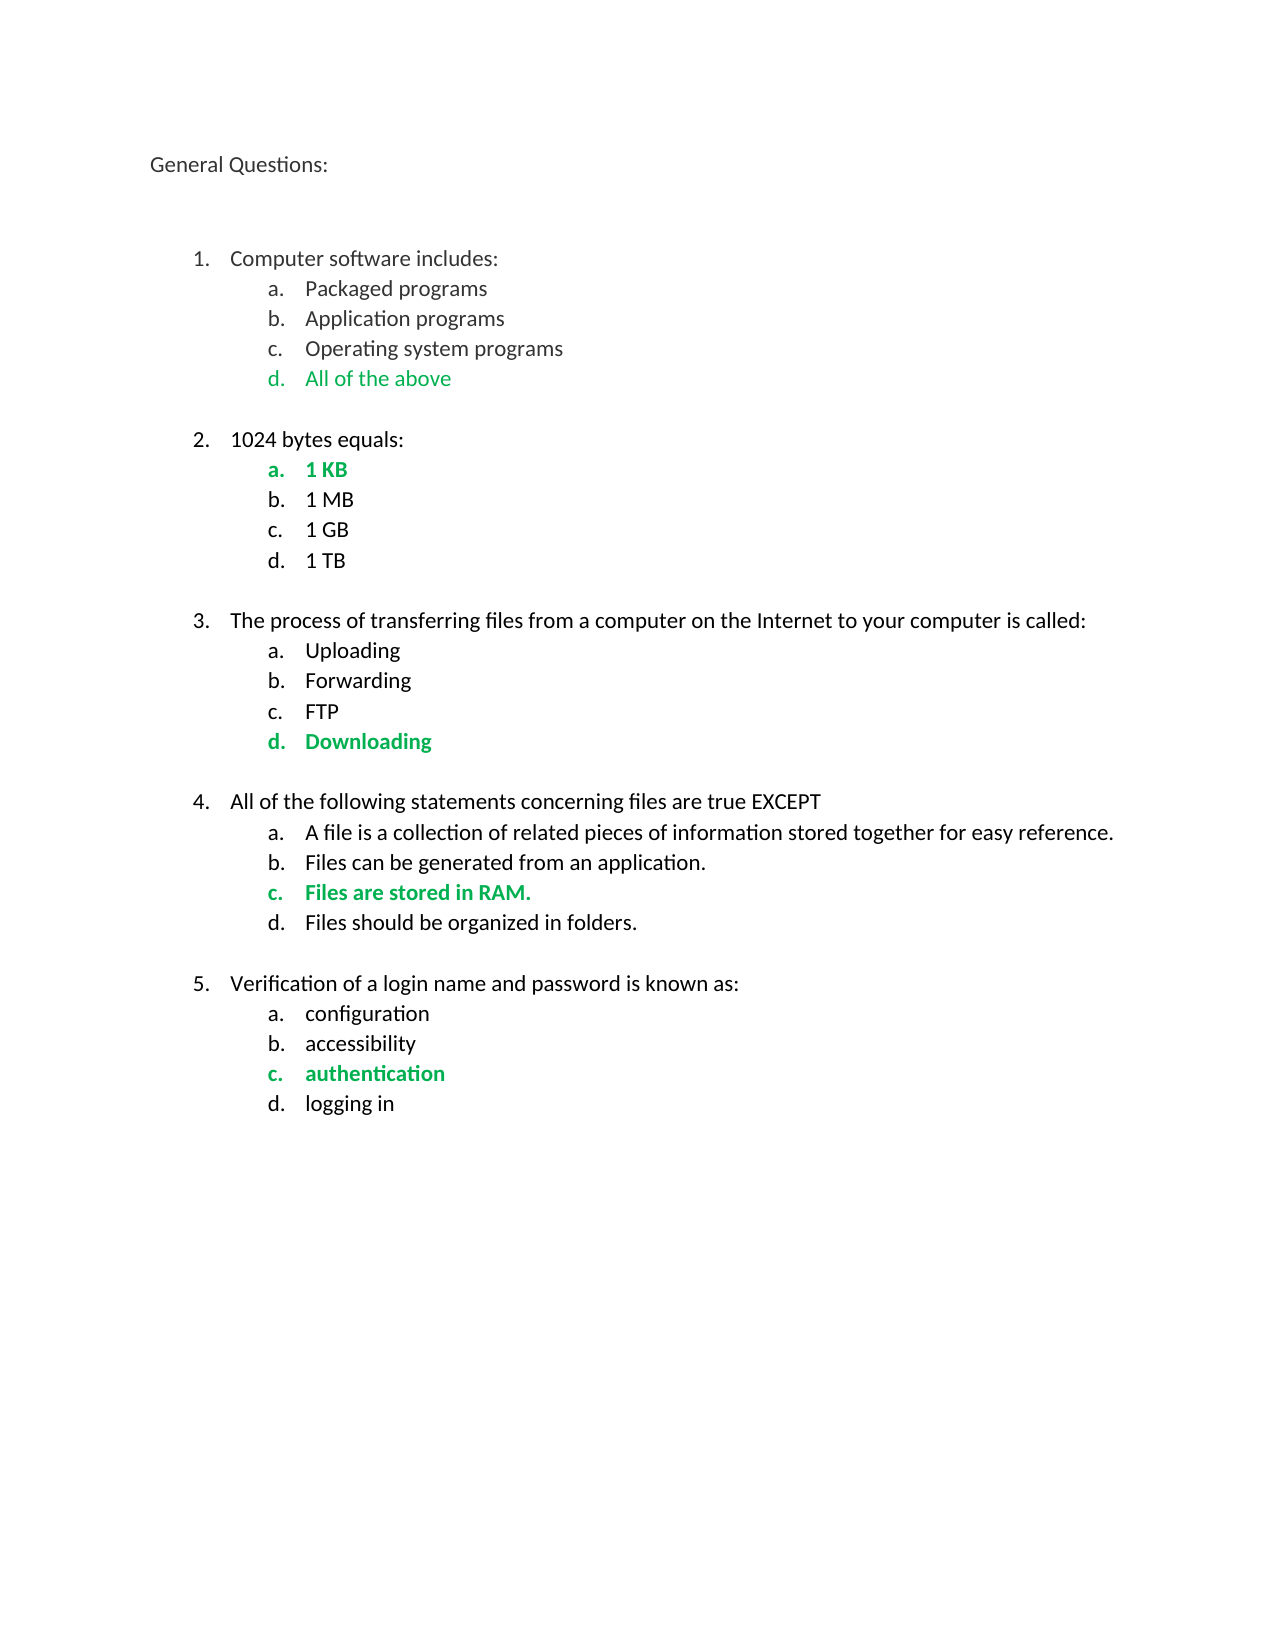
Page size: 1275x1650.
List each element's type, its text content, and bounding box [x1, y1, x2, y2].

list Application programs [268, 304, 1125, 332]
list Operating system programs [268, 334, 1125, 362]
list The process of transferring files from a computer on the Internet to your computer is called: [193, 606, 1125, 634]
list Verification of a login name and password is known as: [193, 969, 1125, 997]
list 1 GB [268, 516, 1125, 544]
list Packaged programs [268, 274, 1125, 302]
list 1 KB [268, 455, 1125, 483]
list authentication [268, 1059, 1125, 1087]
list All of the above [268, 364, 1125, 393]
list configuration [268, 999, 1125, 1027]
list Files should be organized in folders. [268, 908, 1125, 936]
list 1 TB [268, 546, 1125, 574]
list Forwarding [268, 667, 1125, 695]
list logging in [268, 1089, 1125, 1118]
text General Questions: [150, 150, 1125, 178]
list Files can be generated from an application. [268, 848, 1125, 876]
list Computer software includes: [193, 244, 1125, 272]
list Uploading [268, 636, 1125, 664]
list A file is a collection of related pieces of information stored together for easy reference. [268, 818, 1125, 846]
list Files are stored in RAM. [268, 878, 1125, 906]
list All of the following statements concerning files are true EXCEPT [193, 787, 1125, 816]
list 1024 bytes equals: [193, 425, 1125, 453]
list Downloading [268, 727, 1125, 755]
list FTP [268, 697, 1125, 725]
list accessibility [268, 1029, 1125, 1057]
list 1 MB [268, 485, 1125, 513]
